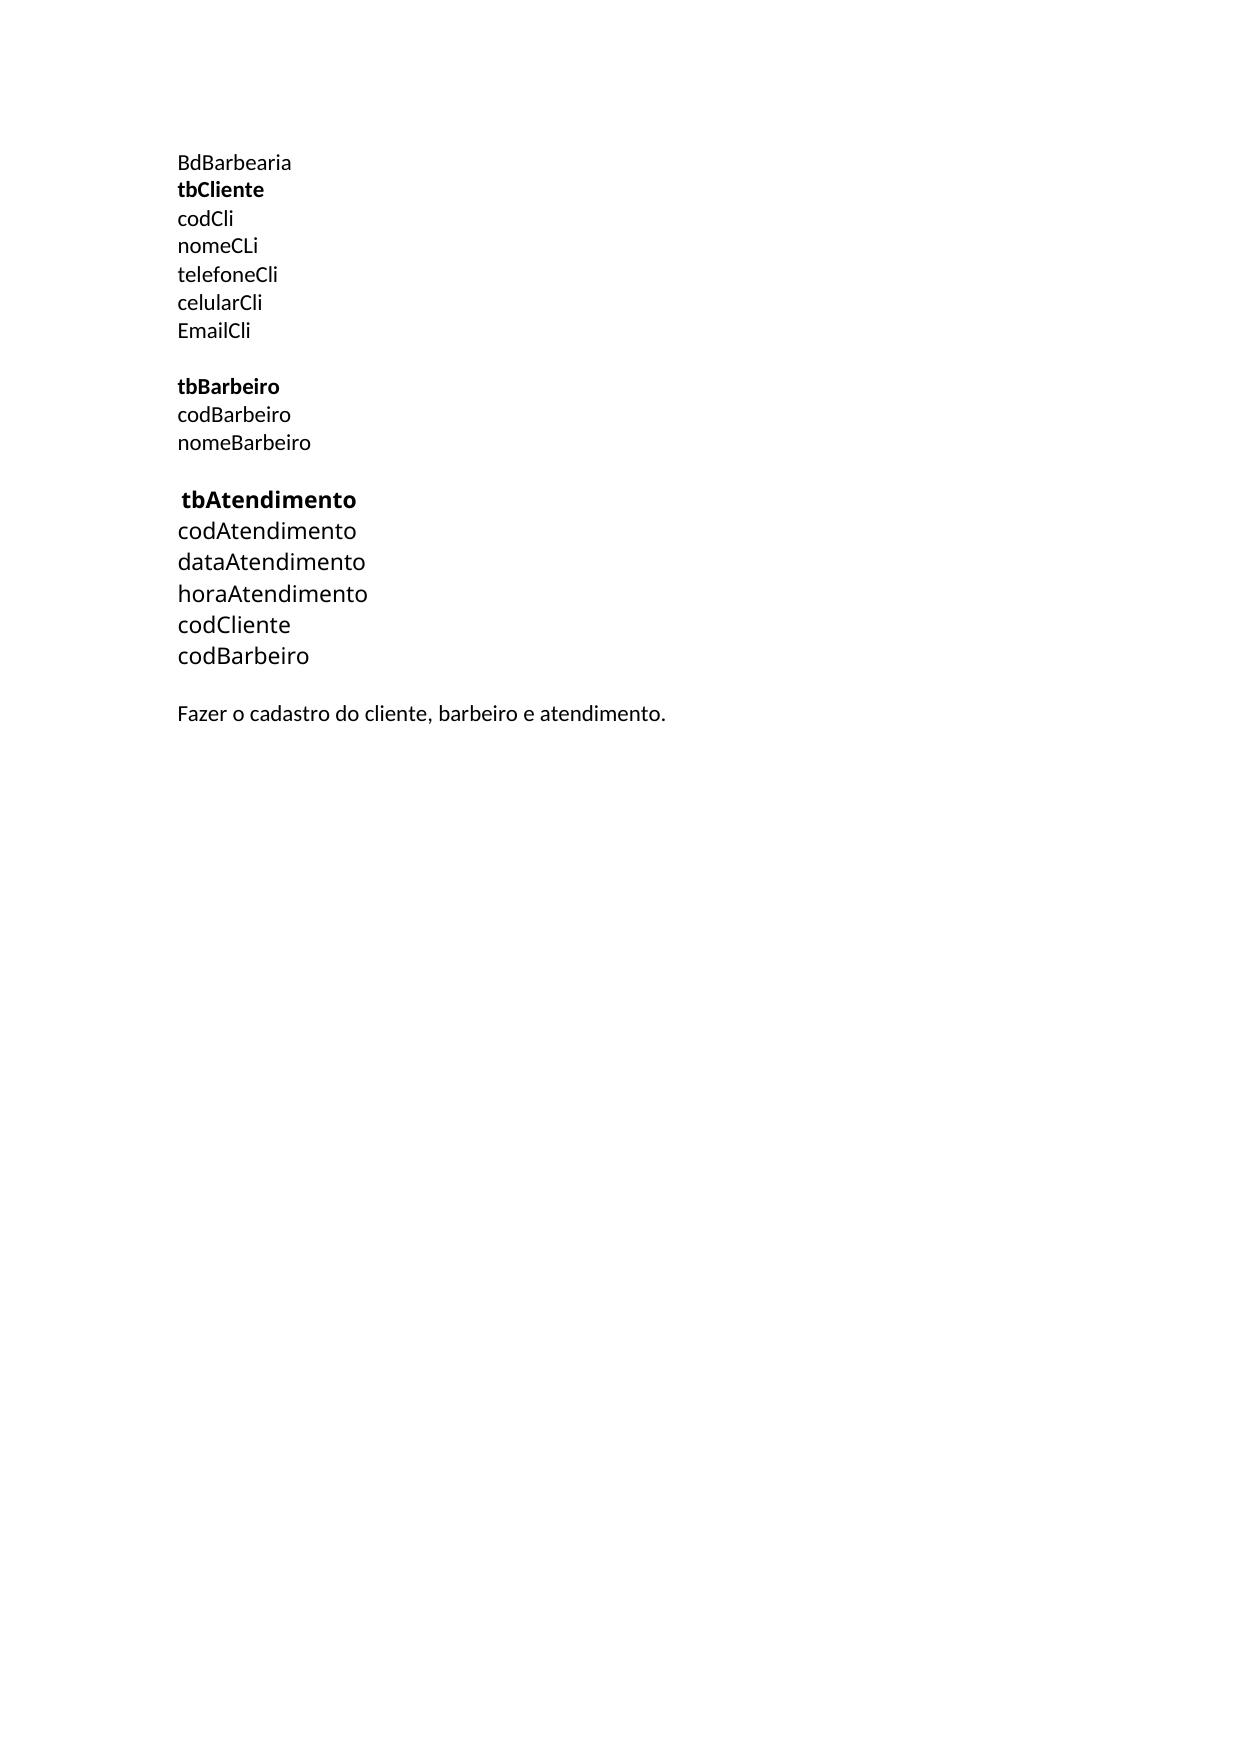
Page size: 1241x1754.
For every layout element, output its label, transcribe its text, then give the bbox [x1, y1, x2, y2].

text codBarbeiro [177, 400, 1063, 428]
text nomeBarbeiro [177, 428, 1063, 456]
text tbCliente [177, 176, 1063, 204]
text dataAtendimento [177, 546, 1063, 578]
text horaAtendimento [177, 578, 1063, 609]
text telefoneCli [177, 260, 1063, 288]
text codBarbeiro [177, 640, 1063, 671]
text tbBarbeiro [177, 372, 1063, 400]
text nomeCLi [177, 232, 1063, 260]
text tbAtendimento [177, 484, 1063, 515]
text celularCli [177, 288, 1063, 316]
text codCli [177, 204, 1063, 232]
text codAtendimento [177, 515, 1063, 546]
text EmailCli [177, 316, 1063, 344]
text BdBarbearia [177, 148, 1063, 176]
text codCliente [177, 609, 1063, 640]
text Fazer o cadastro do cliente, barbeiro e atendimento. [177, 699, 1063, 727]
